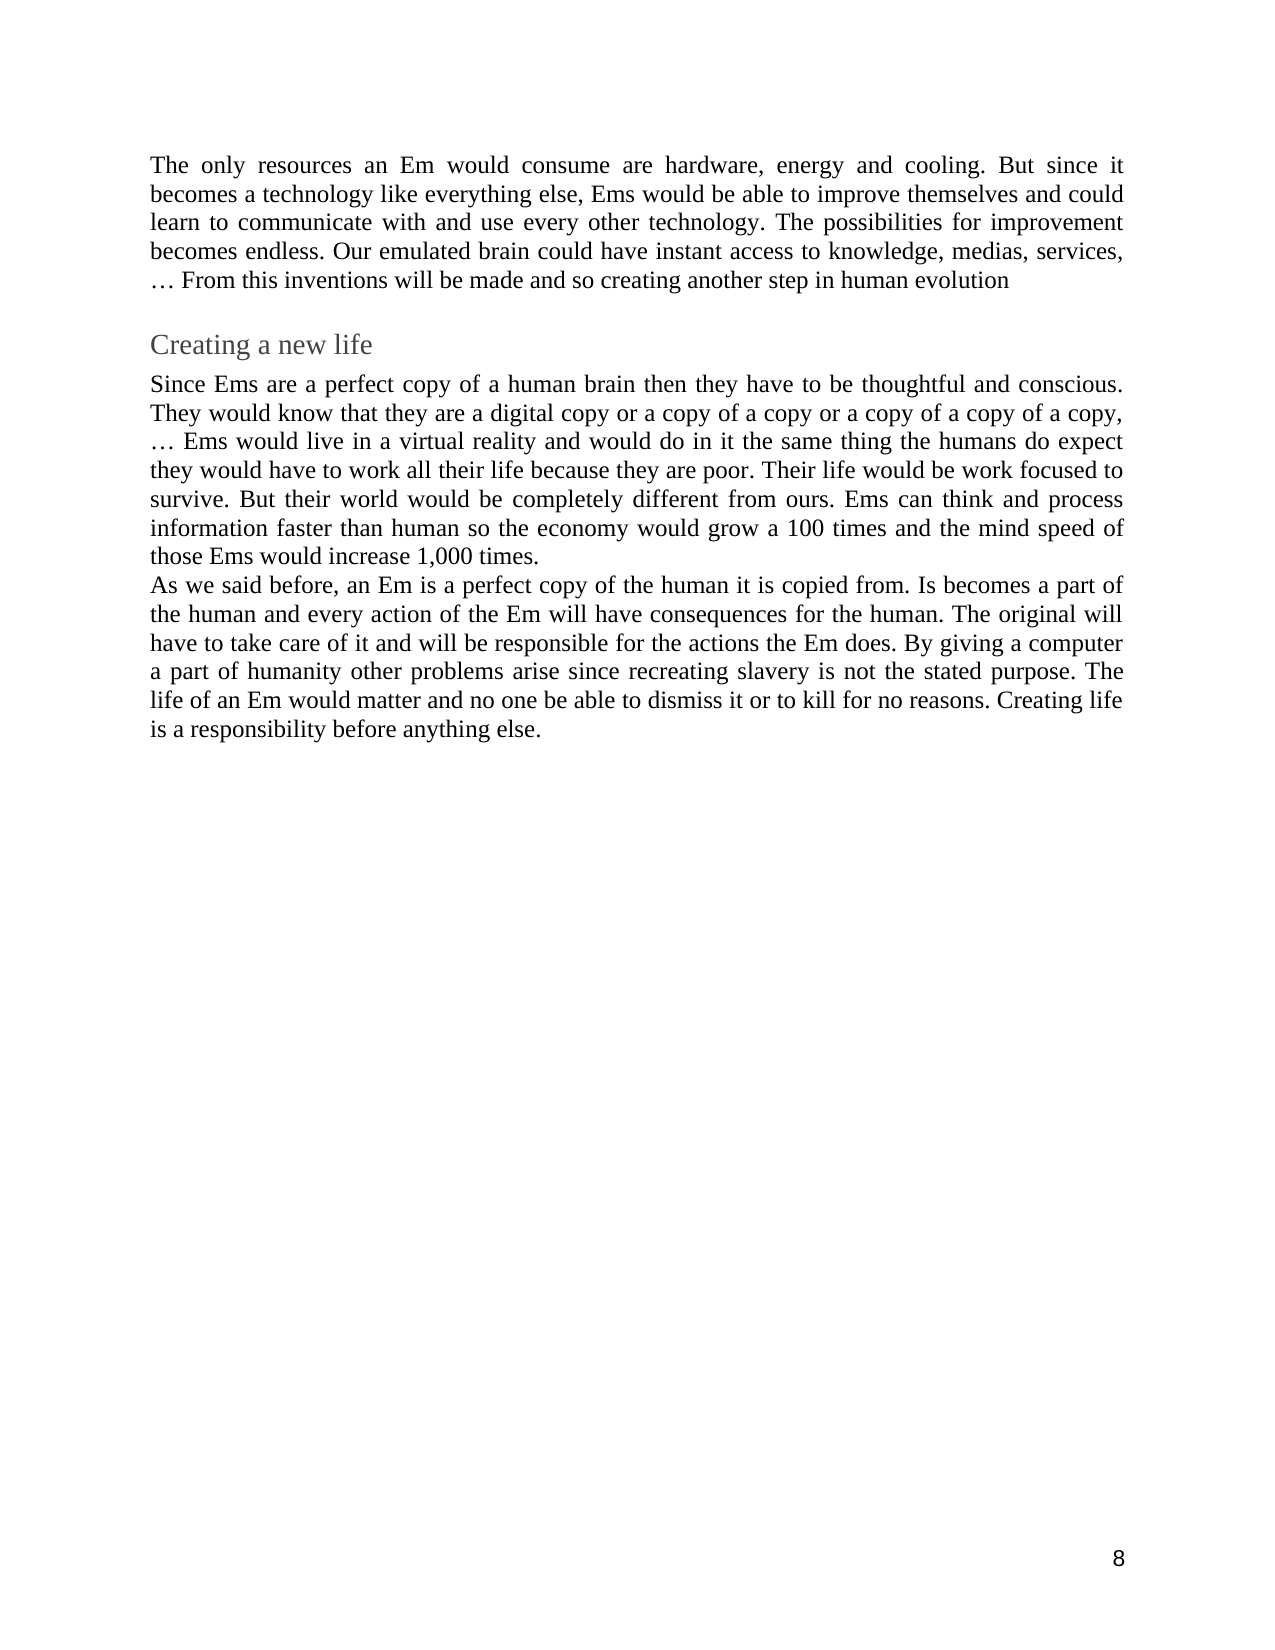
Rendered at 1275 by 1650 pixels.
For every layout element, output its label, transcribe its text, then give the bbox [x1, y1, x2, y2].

text As we said before, an Em is a perfect copy of the human it is copied from. Is becomes a part of the human and every action of the Em will have consequences for the human. The original will have to take care of it and will be responsible for the actions the Em does. By giving a computer a part of humanity other problems arise since recreating slavery is not the stated purpose. The life of an Em would matter and no one be able to dismiss it or to kill for no reasons. Creating life is a responsibility before anything else. [150, 570, 1125, 743]
subtitle Creating a new life [150, 327, 1125, 361]
text The only resources an Em would consume are hardware, energy and cooling. But since it becomes a technology like everything else, Ems would be able to improve themselves and could learn to communicate with and use every other technology. The possibilities for improvement becomes endless. Our emulated brain could have instant access to knowledge, medias, services,… From this inventions will be made and so creating another step in human evolution [150, 150, 1125, 294]
text Since Ems are a perfect copy of a human brain then they have to be thoughtful and conscious. They would know that they are a digital copy or a copy of a copy or a copy of a copy of a copy,… Ems would live in a virtual reality and would do in it the same thing the humans do expect they would have to work all their life because they are poor. Their life would be work focused to survive. But their world would be completely different from ours. Ems can think and process information faster than human so the economy would grow a 100 times and the mind speed of those Ems would increase 1,000 times. [150, 369, 1125, 570]
